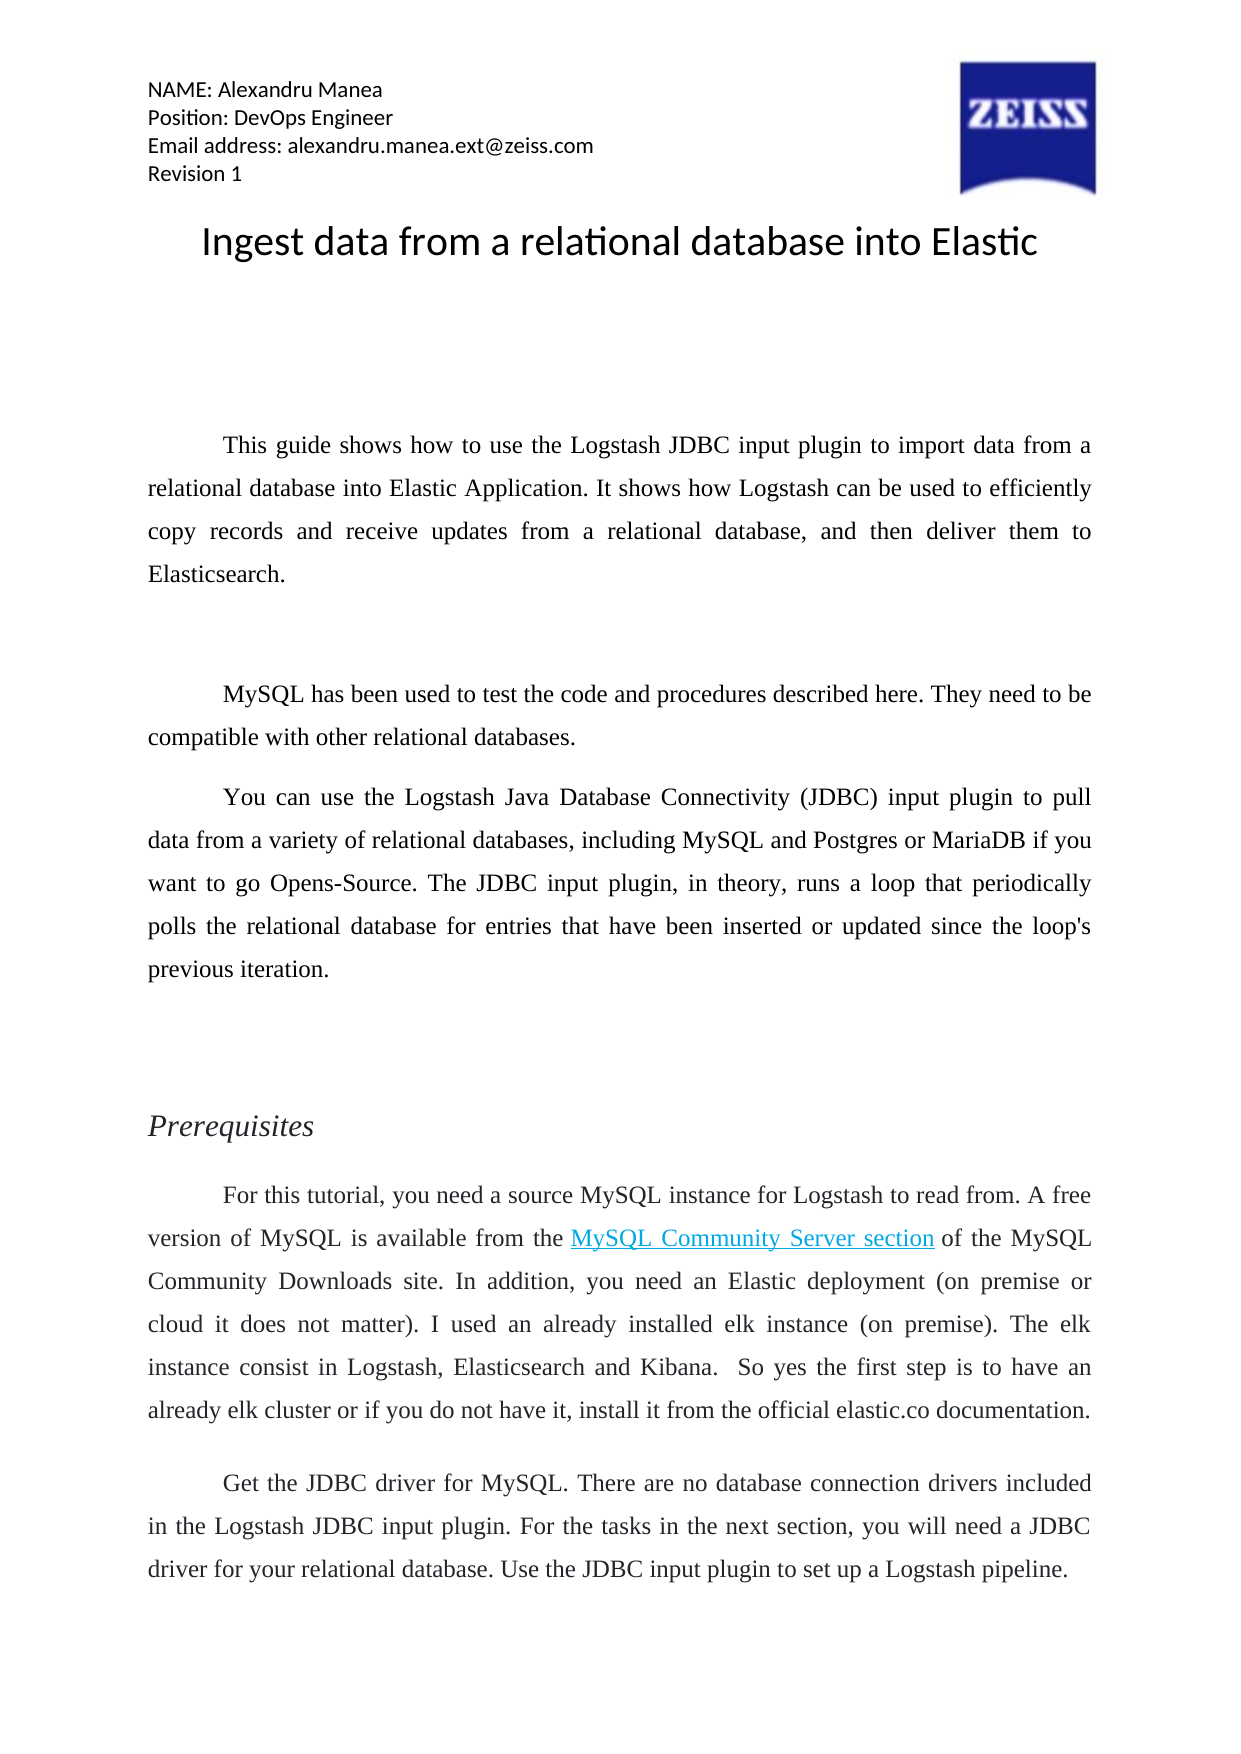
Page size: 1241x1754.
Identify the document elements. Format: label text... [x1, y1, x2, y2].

text Ingest data from a relational database into Elastic [148, 215, 1093, 266]
text For this tutorial, you need a source MySQL instance for Logstash to read from. A free version of MySQL is available from the MySQL Community Server section of the MySQL Community Downloads site. In addition, you need an Elastic deployment (on premise or cloud it does not matter). I used an already installed elk instance (on premise). The elk instance consist in Logstash, Elasticsearch and Kibana. So yes the first step is to have an already elk cluster or if you do not have it, install it from the official elastic.co documentation. [148, 1180, 1093, 1424]
text MySQL has been used to test the code and procedures described here. They need to be compatible with other relational databases. [148, 679, 1093, 751]
subtitle Prerequisites [148, 1107, 1093, 1143]
picture [943, 49, 1105, 206]
text Get the JDBC driver for MySQL. There are no database connection drivers included in the Logstash JDBC input plugin. For the tasks in the next section, you will need a JDBC driver for your relational database. Use the JDBC input plugin to set up a Logstash pipeline. [148, 1468, 1093, 1583]
text You can use the Logstash Java Database Connectivity (JDBC) input plugin to pull data from a variety of relational databases, including MySQL and Postgres or MariaDB if you want to go Opens-Source. The JDBC input plugin, in theory, runs a loop that periodically polls the relational database for entries that have been inserted or updated since the loop's previous iteration. [148, 782, 1093, 983]
text This guide shows how to use the Logstash JDBC input plugin to import data from a relational database into Elastic Application. It shows how Logstash can be used to efficiently copy records and receive updates from a relational database, and then deliver them to Elasticsearch. [148, 430, 1093, 588]
